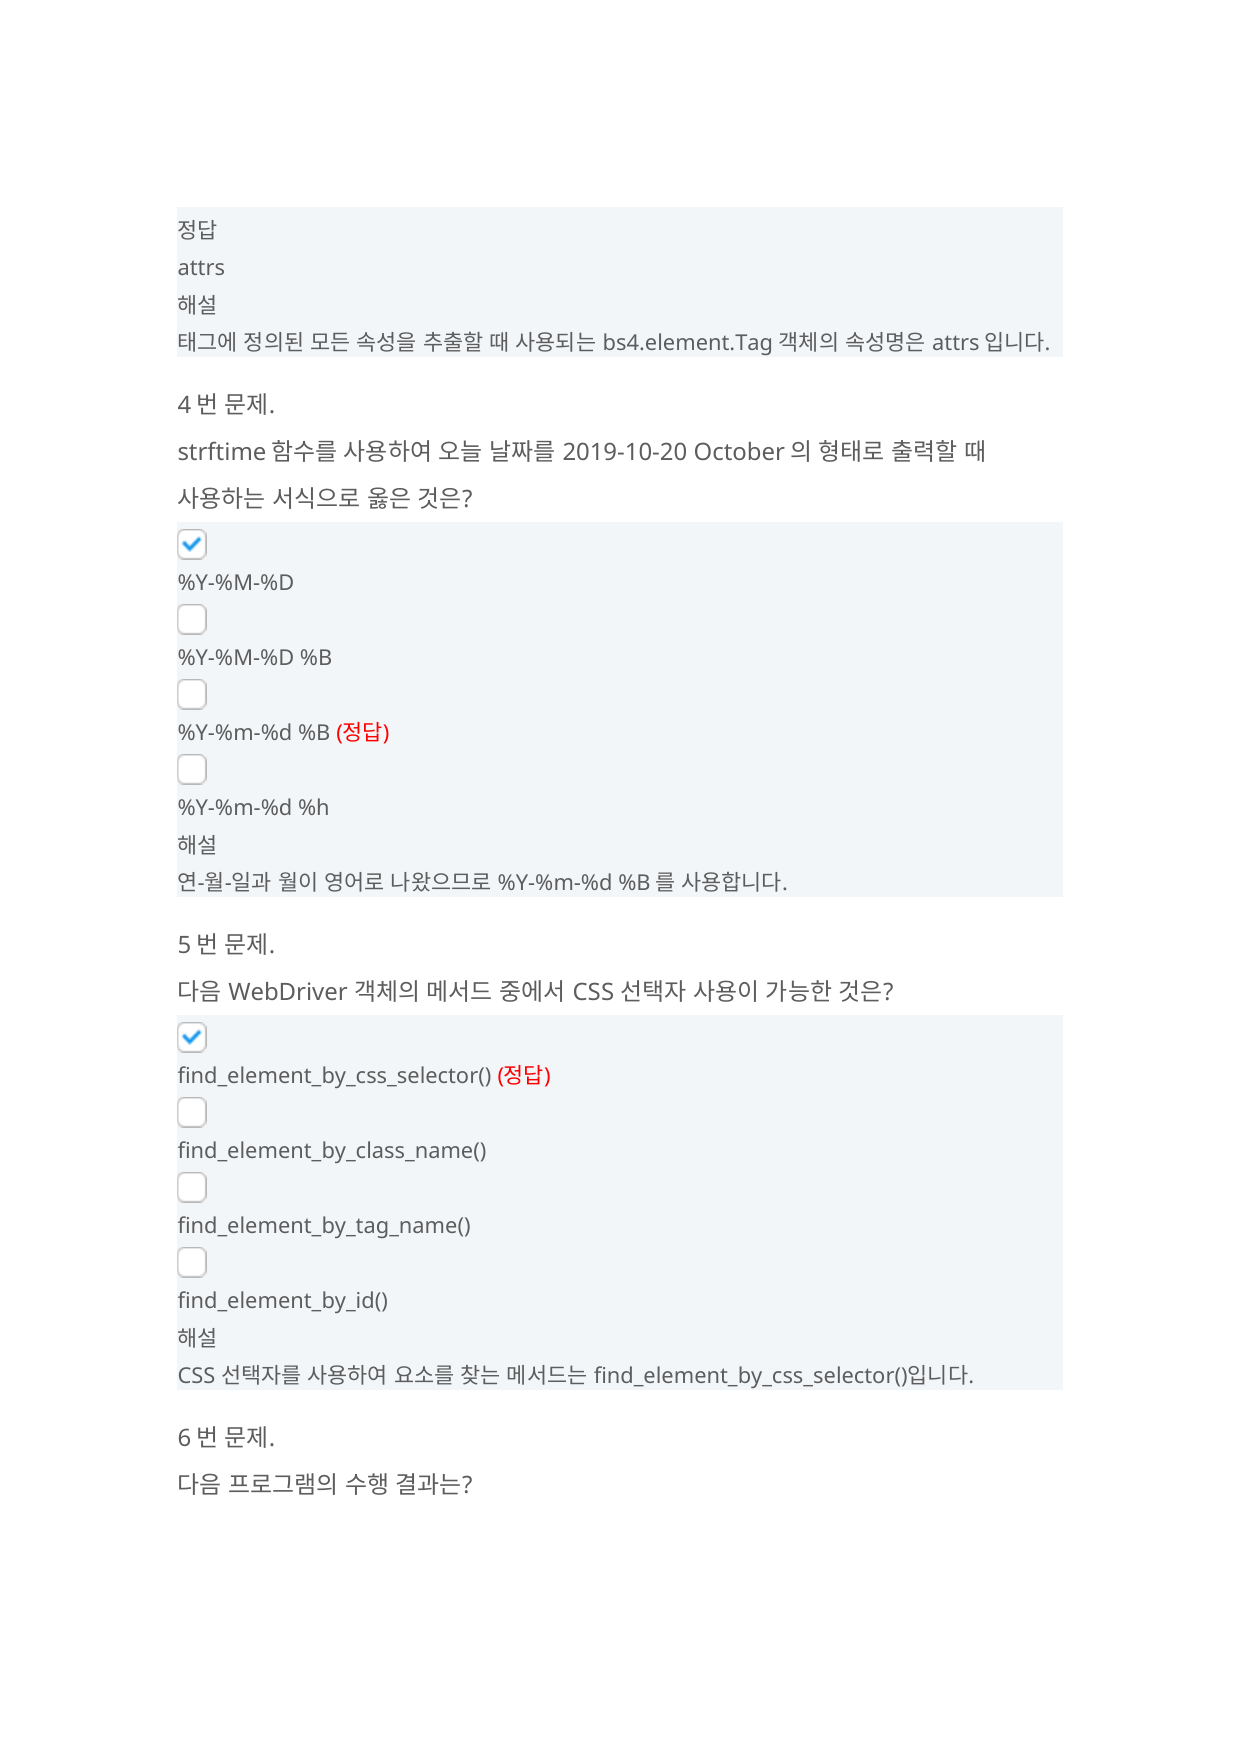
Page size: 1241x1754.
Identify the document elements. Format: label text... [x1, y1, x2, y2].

picture [177, 604, 207, 635]
text 6번 문제. [177, 1407, 1063, 1454]
picture [177, 1097, 207, 1128]
text 해설 태그에 정의된 모든 속성을 추출할 때 사용되는 bs4.element.Tag 객체의 속성명은 attrs입니다. [177, 282, 1063, 357]
picture [177, 529, 207, 560]
picture [177, 679, 207, 710]
text strftime함수를 사용하여 오늘 날짜를 2019-10-20 October의 형태로 출력할 때 사용하는 서식으로 옳은 것은? [177, 420, 1063, 514]
text 해설 CSS 선택자를 사용하여 요소를 찾는 메서드는 find_element_by_css_selector()입니다. [177, 1315, 1063, 1390]
text 다음 WebDriver 객체의 메서드 중에서 CSS 선택자 사용이 가능한 것은? [177, 960, 1063, 1007]
text find_element_by_class_name() [177, 1128, 1063, 1165]
text find_element_by_id() [177, 1278, 1063, 1315]
text 정답 attrs [177, 207, 1063, 282]
text find_element_by_tag_name() [177, 1203, 1063, 1240]
text 다음 프로그램의 수행 결과는? [177, 1454, 1063, 1501]
text %Y-%M-%D [177, 559, 1063, 597]
text find_element_by_css_selector() (정답) [177, 1053, 1063, 1090]
picture [177, 1022, 207, 1053]
picture [177, 1172, 207, 1203]
text 4번 문제. [177, 373, 1063, 420]
text %Y-%m-%d %h [177, 784, 1063, 822]
text 해설 연-월-일과 월이 영어로 나왔으므로 %Y-%m-%d %B를 사용합니다. [177, 822, 1063, 897]
text %Y-%M-%D %B [177, 634, 1063, 672]
picture [177, 1247, 207, 1278]
text %Y-%m-%d %B (정답) [177, 709, 1063, 747]
picture [177, 754, 207, 785]
text 5번 문제. [177, 913, 1063, 960]
